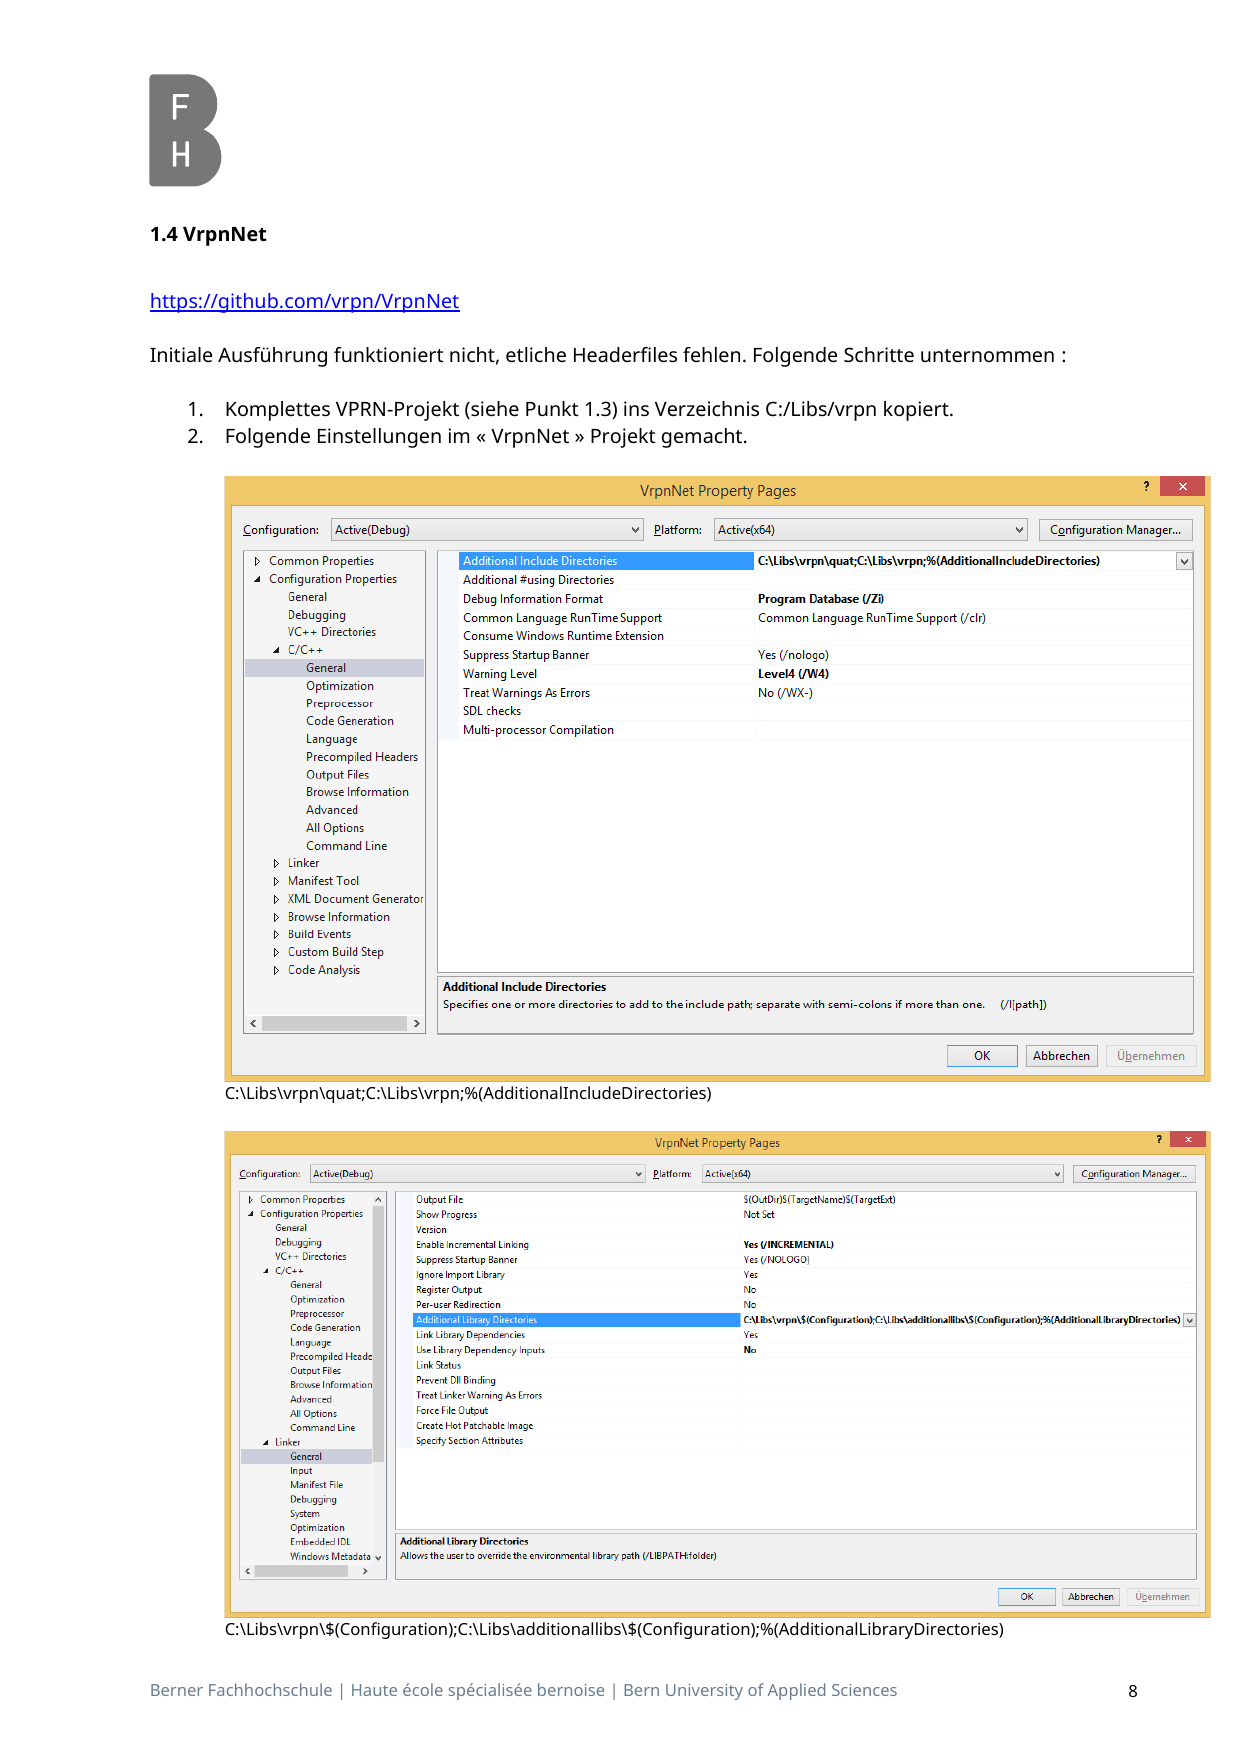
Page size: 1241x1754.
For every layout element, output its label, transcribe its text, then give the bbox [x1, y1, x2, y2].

picture [224, 1131, 1211, 1618]
list Komplettes VPRN-Projekt (siehe Punkt 1.3) ins Verzeichnis C:/Libs/vrpn kopiert. [187, 395, 1136, 422]
subtitle VrpnNet [149, 221, 1136, 248]
text https://github.com/vrpn/VrpnNet [149, 287, 1136, 314]
picture [224, 476, 1211, 1082]
text Initiale Ausführung funktioniert nicht, etliche Headerfiles fehlen. Folgende Schritte unternommen : [149, 341, 1136, 368]
